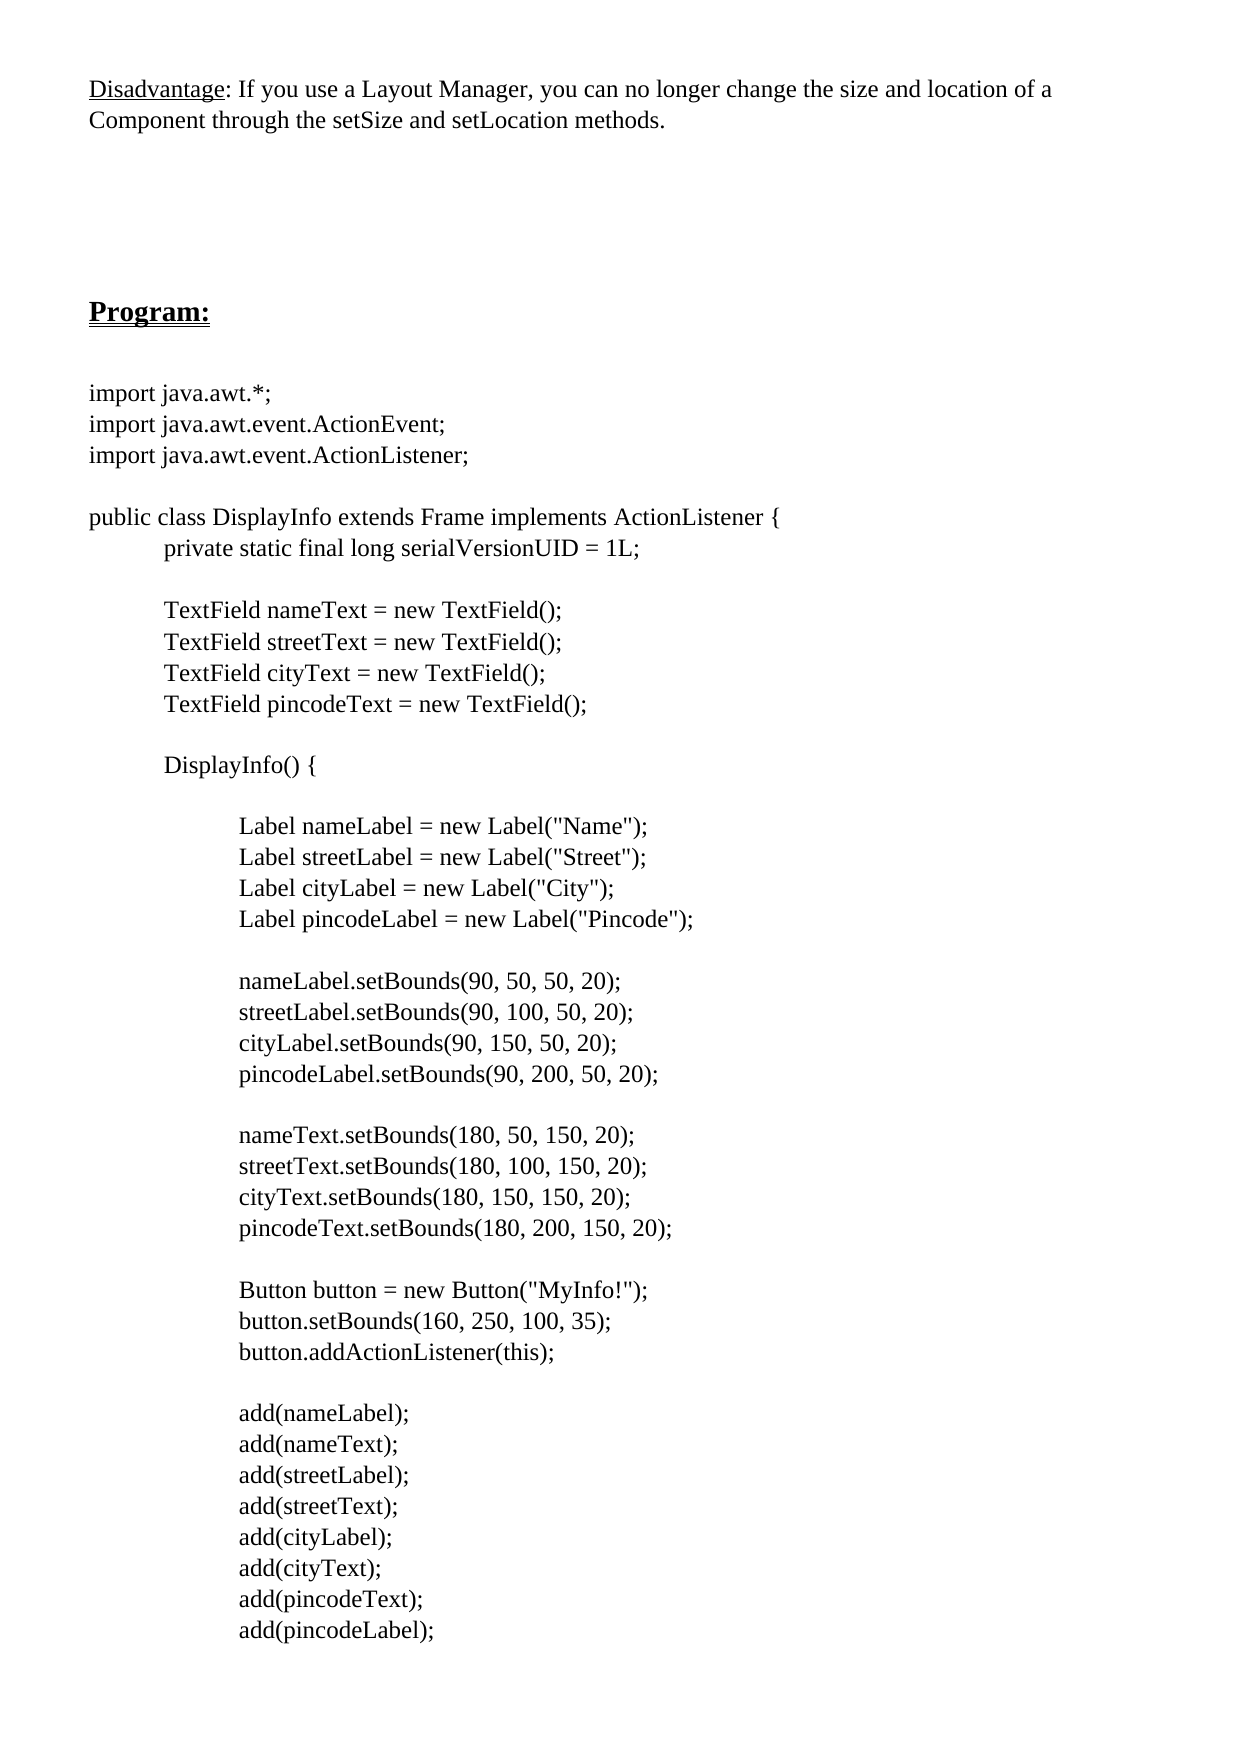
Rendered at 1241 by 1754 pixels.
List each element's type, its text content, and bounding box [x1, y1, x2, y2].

text pincodeLabel.setBounds(90, 200, 50, 20); [89, 1059, 1152, 1088]
text import java.awt.event.ActionEvent; [89, 409, 1152, 438]
text Button button = new Button("MyInfo!"); [89, 1275, 1152, 1303]
text TextField cityText = new TextField(); [89, 658, 1152, 686]
text add(nameLabel); [89, 1398, 1152, 1427]
text add(pincodeLabel); [89, 1616, 1152, 1644]
text cityLabel.setBounds(90, 150, 50, 20); [89, 1028, 1152, 1057]
text Label cityLabel = new Label("City"); [89, 873, 1152, 902]
text TextField streetText = new TextField(); [89, 627, 1152, 655]
text Label pincodeLabel = new Label("Pincode"); [89, 904, 1152, 933]
text import java.awt.event.ActionListener; [89, 440, 1152, 469]
text button.setBounds(160, 250, 100, 35); [89, 1306, 1152, 1334]
text public class DisplayInfo extends Frame implements ActionListener { [89, 502, 1152, 531]
text add(cityText); [89, 1553, 1152, 1582]
text pincodeText.setBounds(180, 200, 150, 20); [89, 1213, 1152, 1242]
text add(streetText); [89, 1491, 1152, 1520]
text add(pincodeText); [89, 1584, 1152, 1613]
text button.addActionListener(this); [89, 1337, 1152, 1366]
text streetLabel.setBounds(90, 100, 50, 20); [89, 997, 1152, 1026]
text Program: [89, 294, 1152, 328]
text add(streetLabel); [89, 1460, 1152, 1489]
text TextField nameText = new TextField(); [89, 596, 1152, 624]
text add(nameText); [89, 1429, 1152, 1458]
text nameLabel.setBounds(90, 50, 50, 20); [89, 966, 1152, 994]
text DisplayInfo() { [89, 750, 1152, 779]
text TextField pincodeText = new TextField(); [89, 689, 1152, 717]
text add(cityLabel); [89, 1522, 1152, 1551]
text import java.awt.*; [89, 378, 1152, 407]
text cityText.setBounds(180, 150, 150, 20); [89, 1182, 1152, 1211]
text Label nameLabel = new Label("Name"); [89, 811, 1152, 840]
text nameText.setBounds(180, 50, 150, 20); [89, 1120, 1152, 1149]
text streetText.setBounds(180, 100, 150, 20); [89, 1151, 1152, 1180]
text Label streetLabel = new Label("Street"); [89, 842, 1152, 871]
text Disadvantage: If you use a Layout Manager, you can no longer change the size and location of a Component through the setSize and setLocation methods. [89, 74, 1152, 134]
text private static final long serialVersionUID = 1L; [89, 533, 1152, 562]
